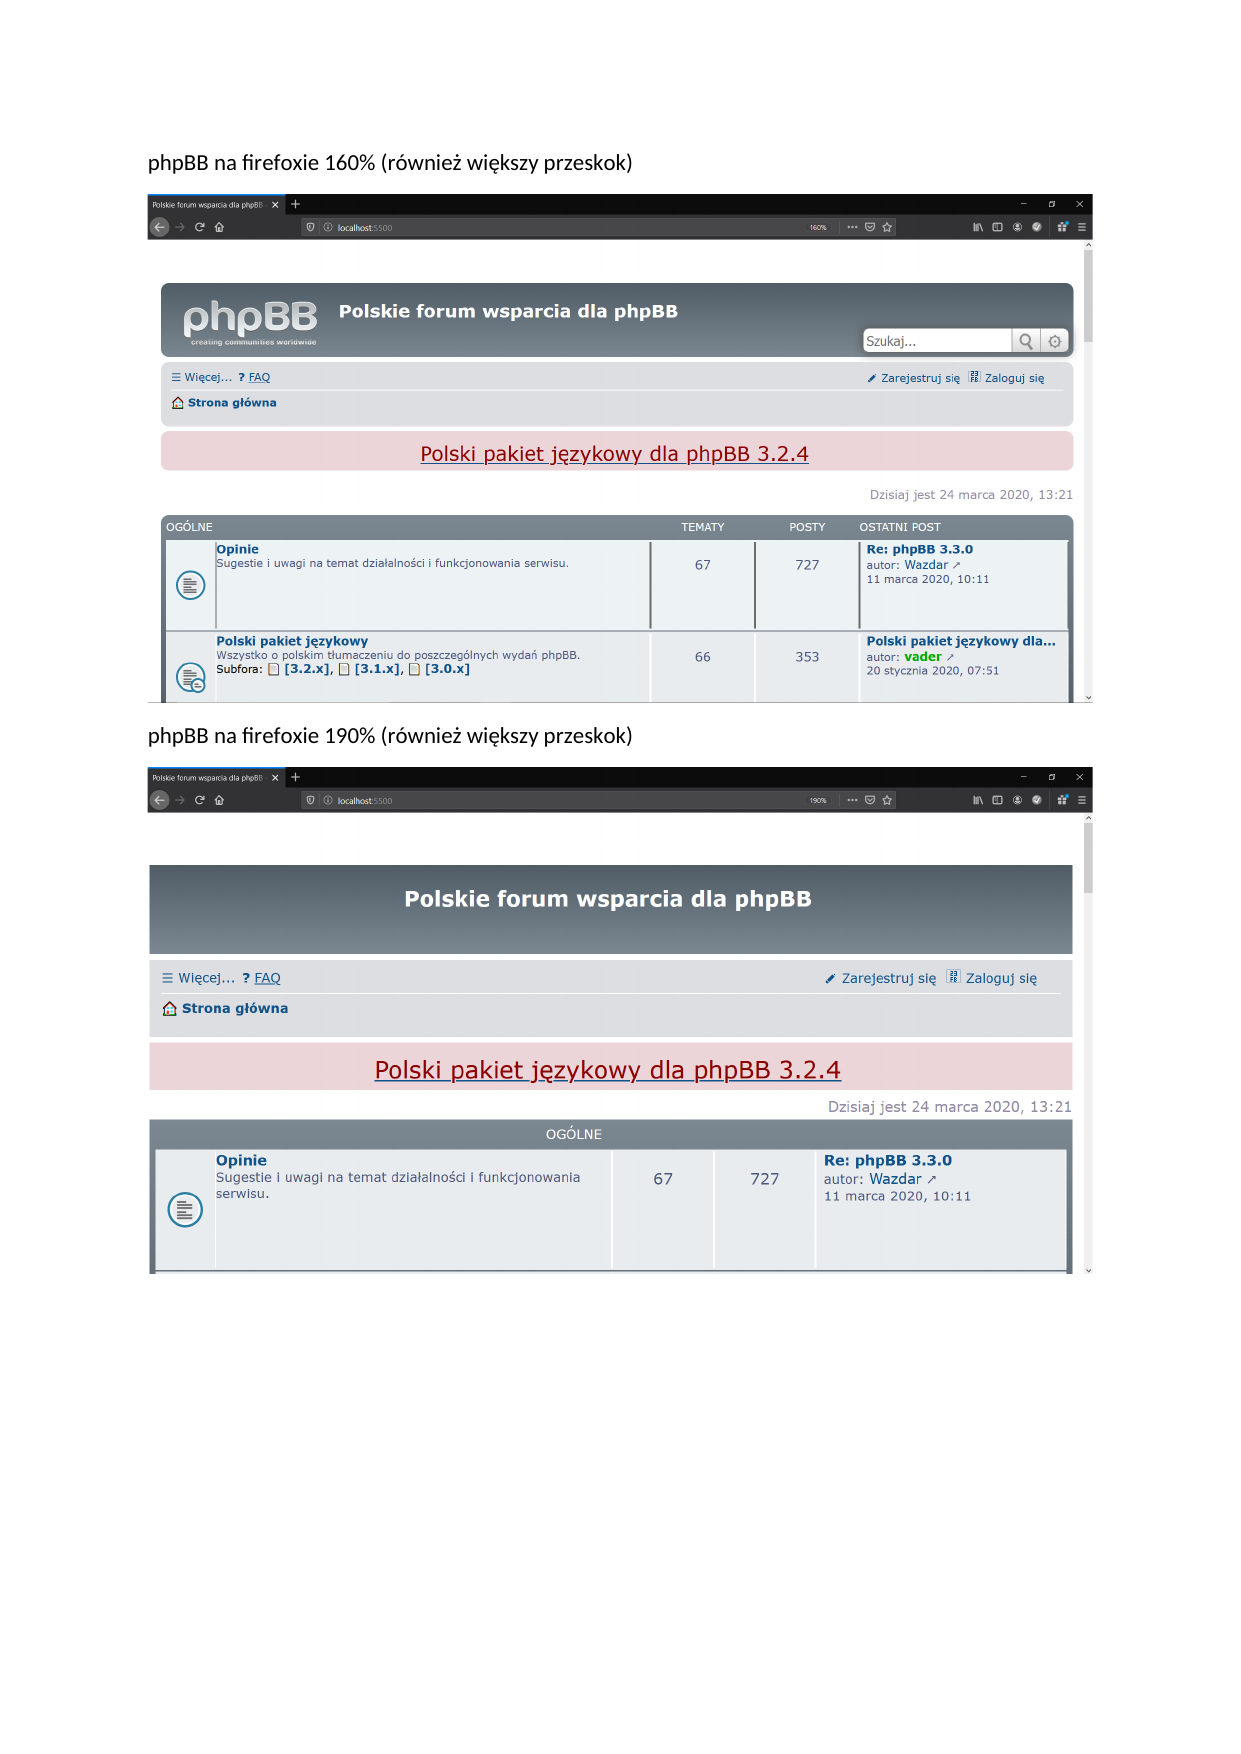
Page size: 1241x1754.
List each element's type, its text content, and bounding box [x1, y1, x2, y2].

picture [147, 194, 1093, 703]
text phpBB na firefoxie 190% (również większy przeskok) [148, 721, 1093, 749]
text phpBB na firefoxie 160% (również większy przeskok) [148, 148, 1093, 176]
picture [147, 767, 1093, 1274]
